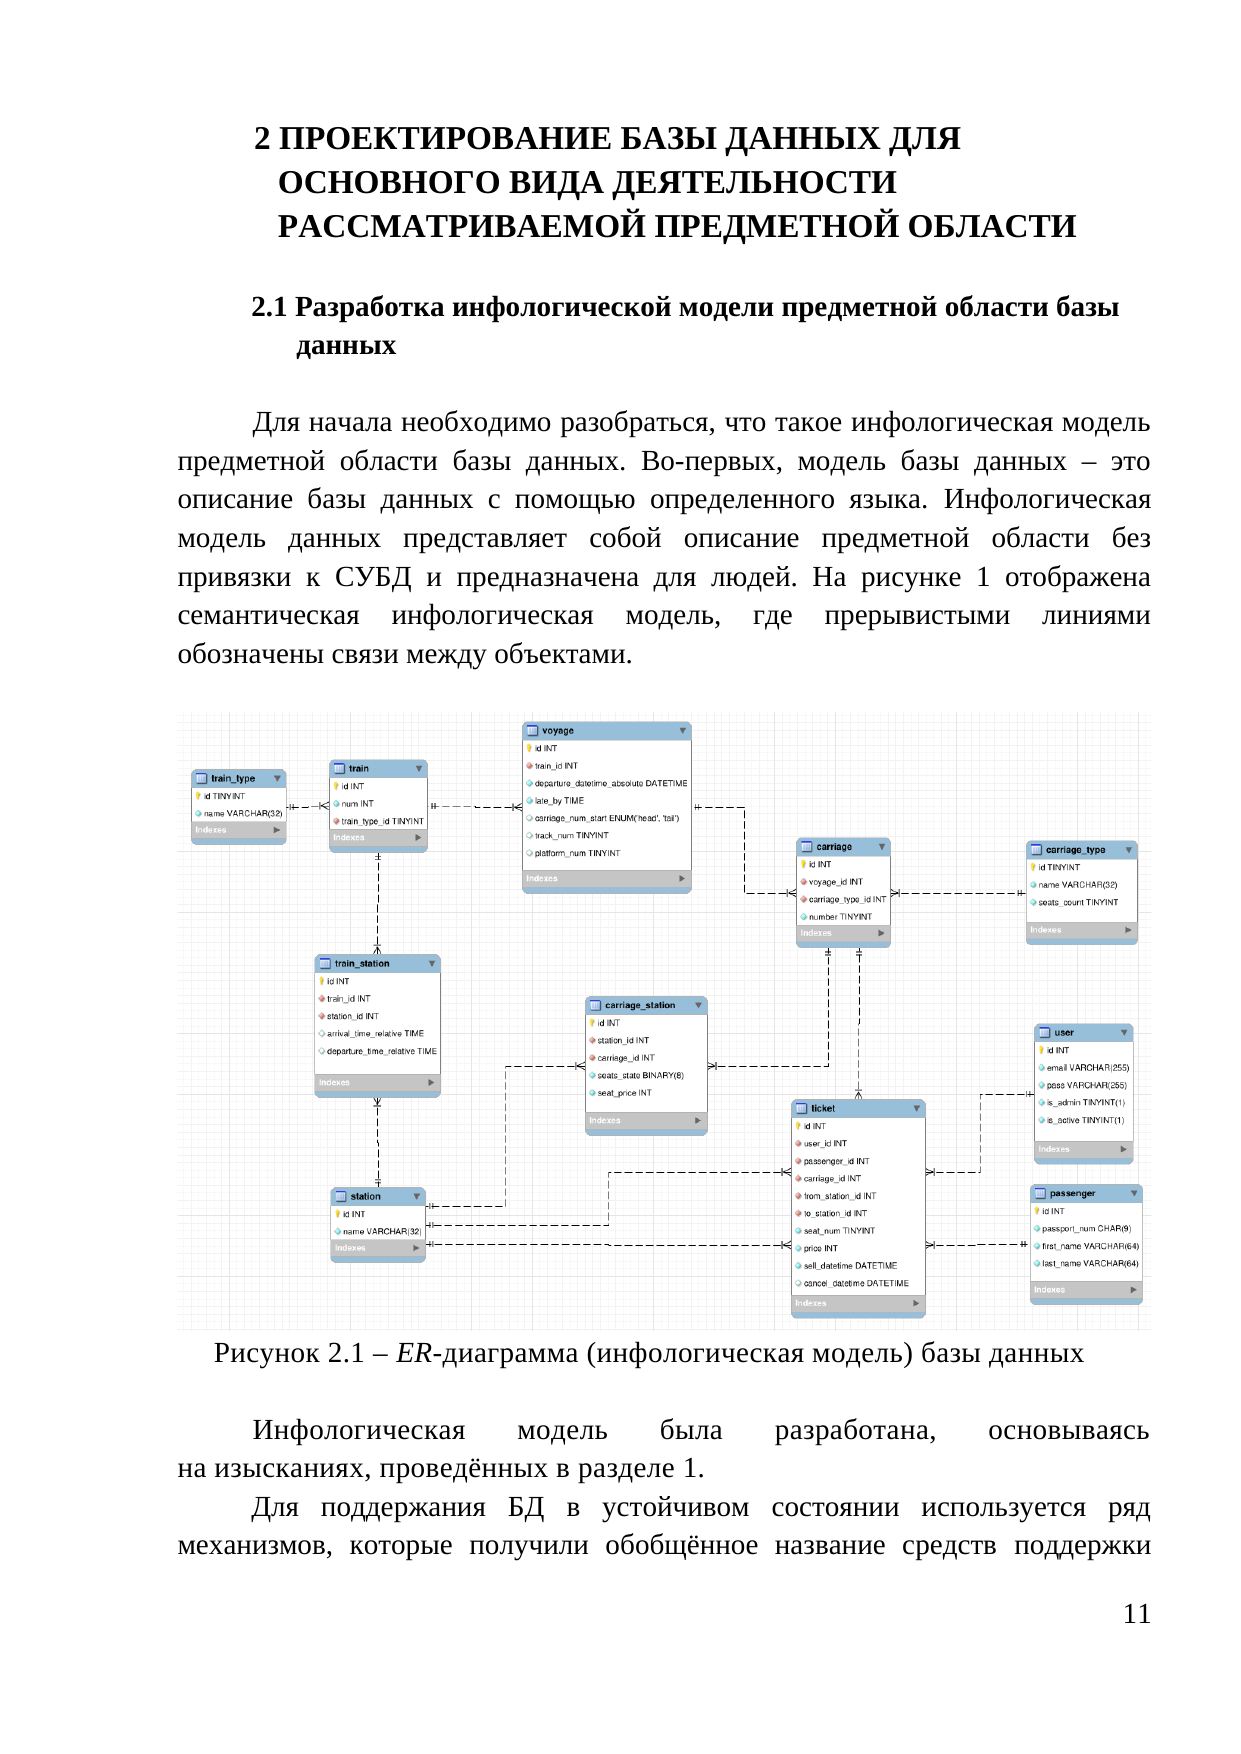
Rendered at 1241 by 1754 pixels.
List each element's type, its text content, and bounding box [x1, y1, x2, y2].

subtitle 2 ПРОЕКТИРОВАНИЕ БАЗЫ ДАННЫХ ДЛЯ ОСНОВНОГО ВИДА ДЕЯТЕЛЬНОСТИ РАССМАТРИВАЕМОЙ ПРЕДМЕТНОЙ ОБЛАСТИ [254, 118, 1152, 244]
text Для начала необходимо разобраться, что такое инфологическая модель предметной области базы данных. Во-первых, модель базы данных – это описание базы данных с помощью определенного языка. Инфологическая модель данных представляет собой описание предметной области без привязки к СУБД и предназначена для людей. На рисунке 1 отображена семантическая инфологическая модель, где прерывистыми линиями обозначены связи между объектами. [177, 404, 1152, 669]
picture [177, 712, 1152, 1331]
text Инфологическая модель была разработана, основываясь на изысканиях, проведённых в разделе 1. [177, 1412, 1152, 1484]
subtitle 2.1 Разработка инфологической модели предметной области базы данных [177, 289, 1152, 361]
text Рисунок 2.1 – ER-диаграмма (инфологическая модель) базы данных [148, 1335, 1152, 1368]
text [177, 1489, 1152, 1561]
